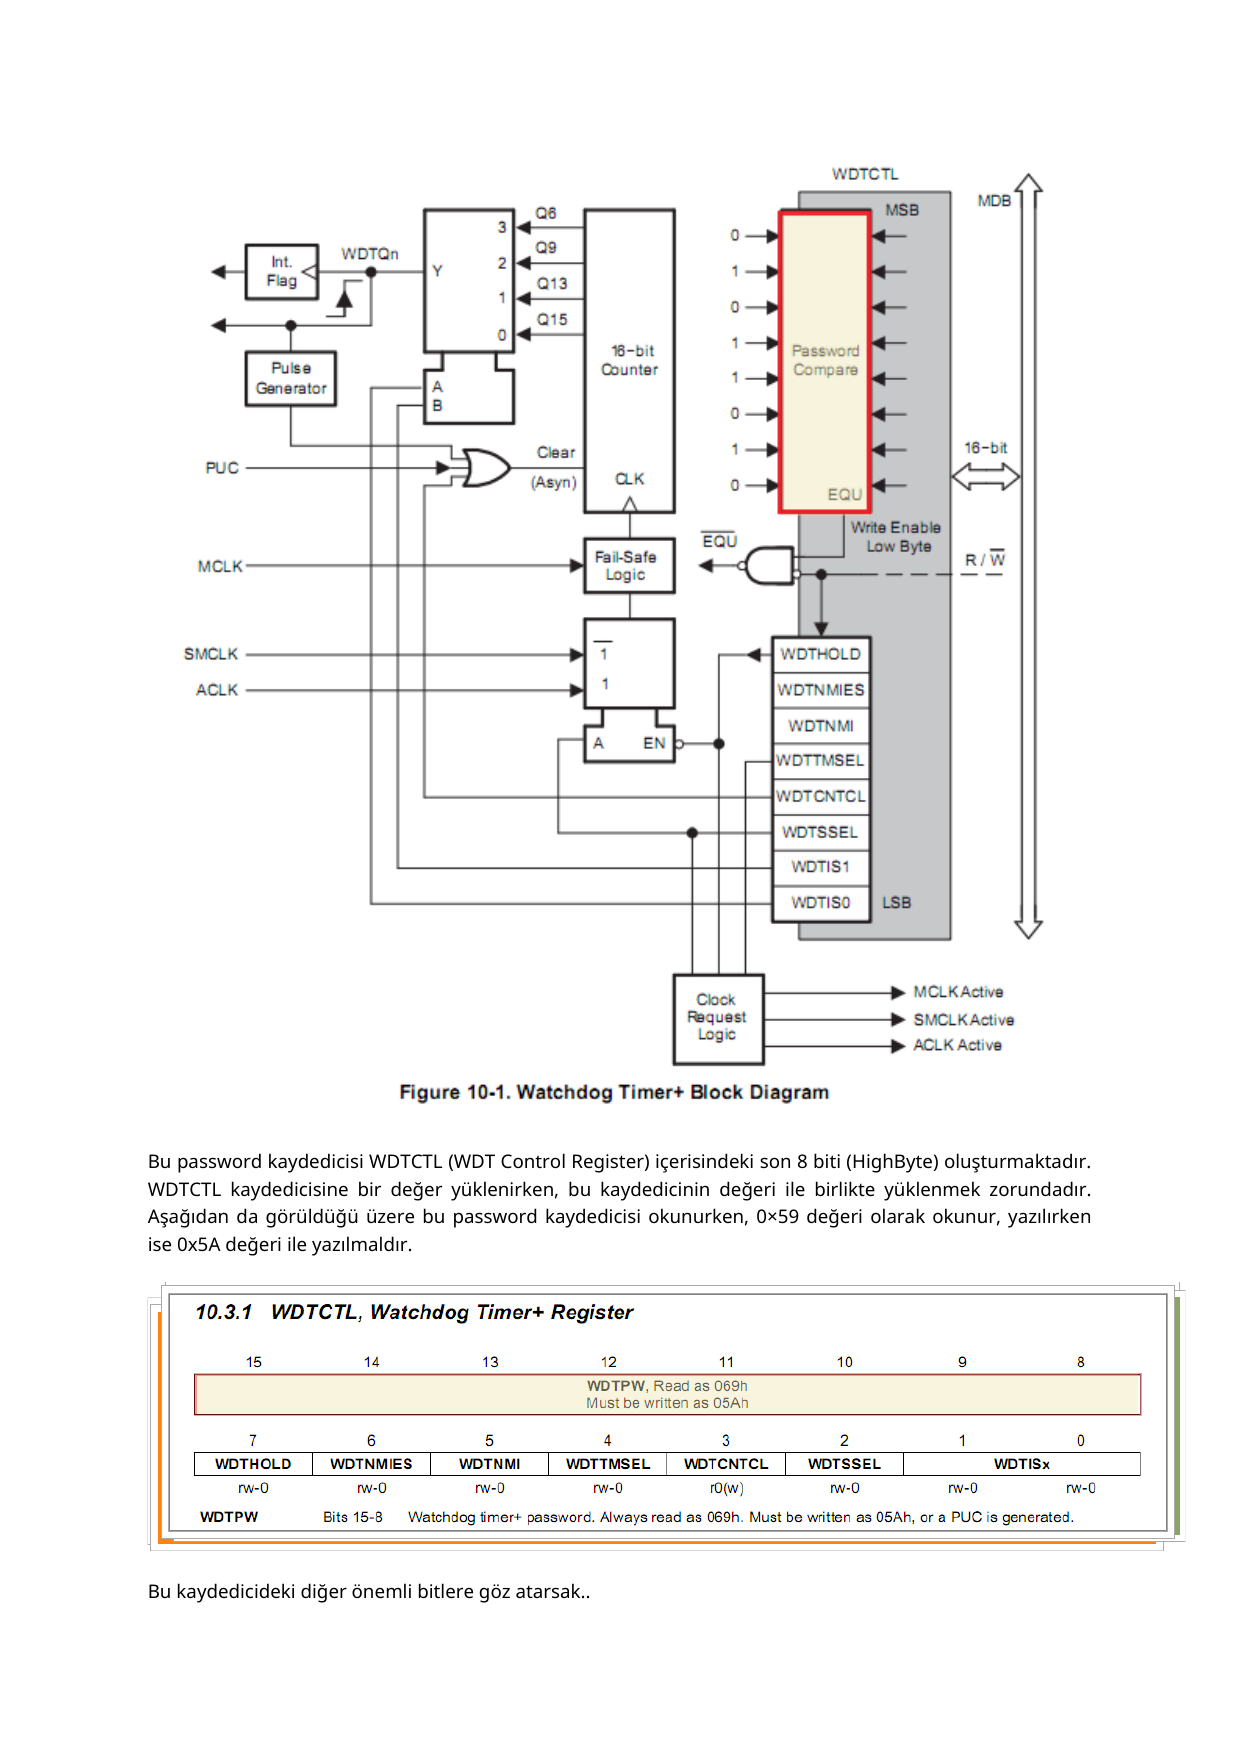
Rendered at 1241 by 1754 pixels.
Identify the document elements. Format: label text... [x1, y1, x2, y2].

text Bu kaydedicideki diğer önemli bitlere göz atarsak.. [148, 1576, 1093, 1603]
picture [148, 147, 1092, 1121]
text Bu password kaydedicisi WDTCTL (WDT Control Register) içerisindeki son 8 biti (HighByte) oluşturmaktadır. WDTCTL kaydedicisine bir değer yüklenirken, bu kaydedicinin değeri ile birlikte yüklenmek zorundadır. Aşağıdan da görüldüğü üzere bu password kaydedicisi okunurken, 0×59 değeri olarak okunur, yazılırken ise 0x5A değeri ile yazılmaldır. [148, 1146, 1093, 1257]
picture [147, 1282, 1186, 1551]
